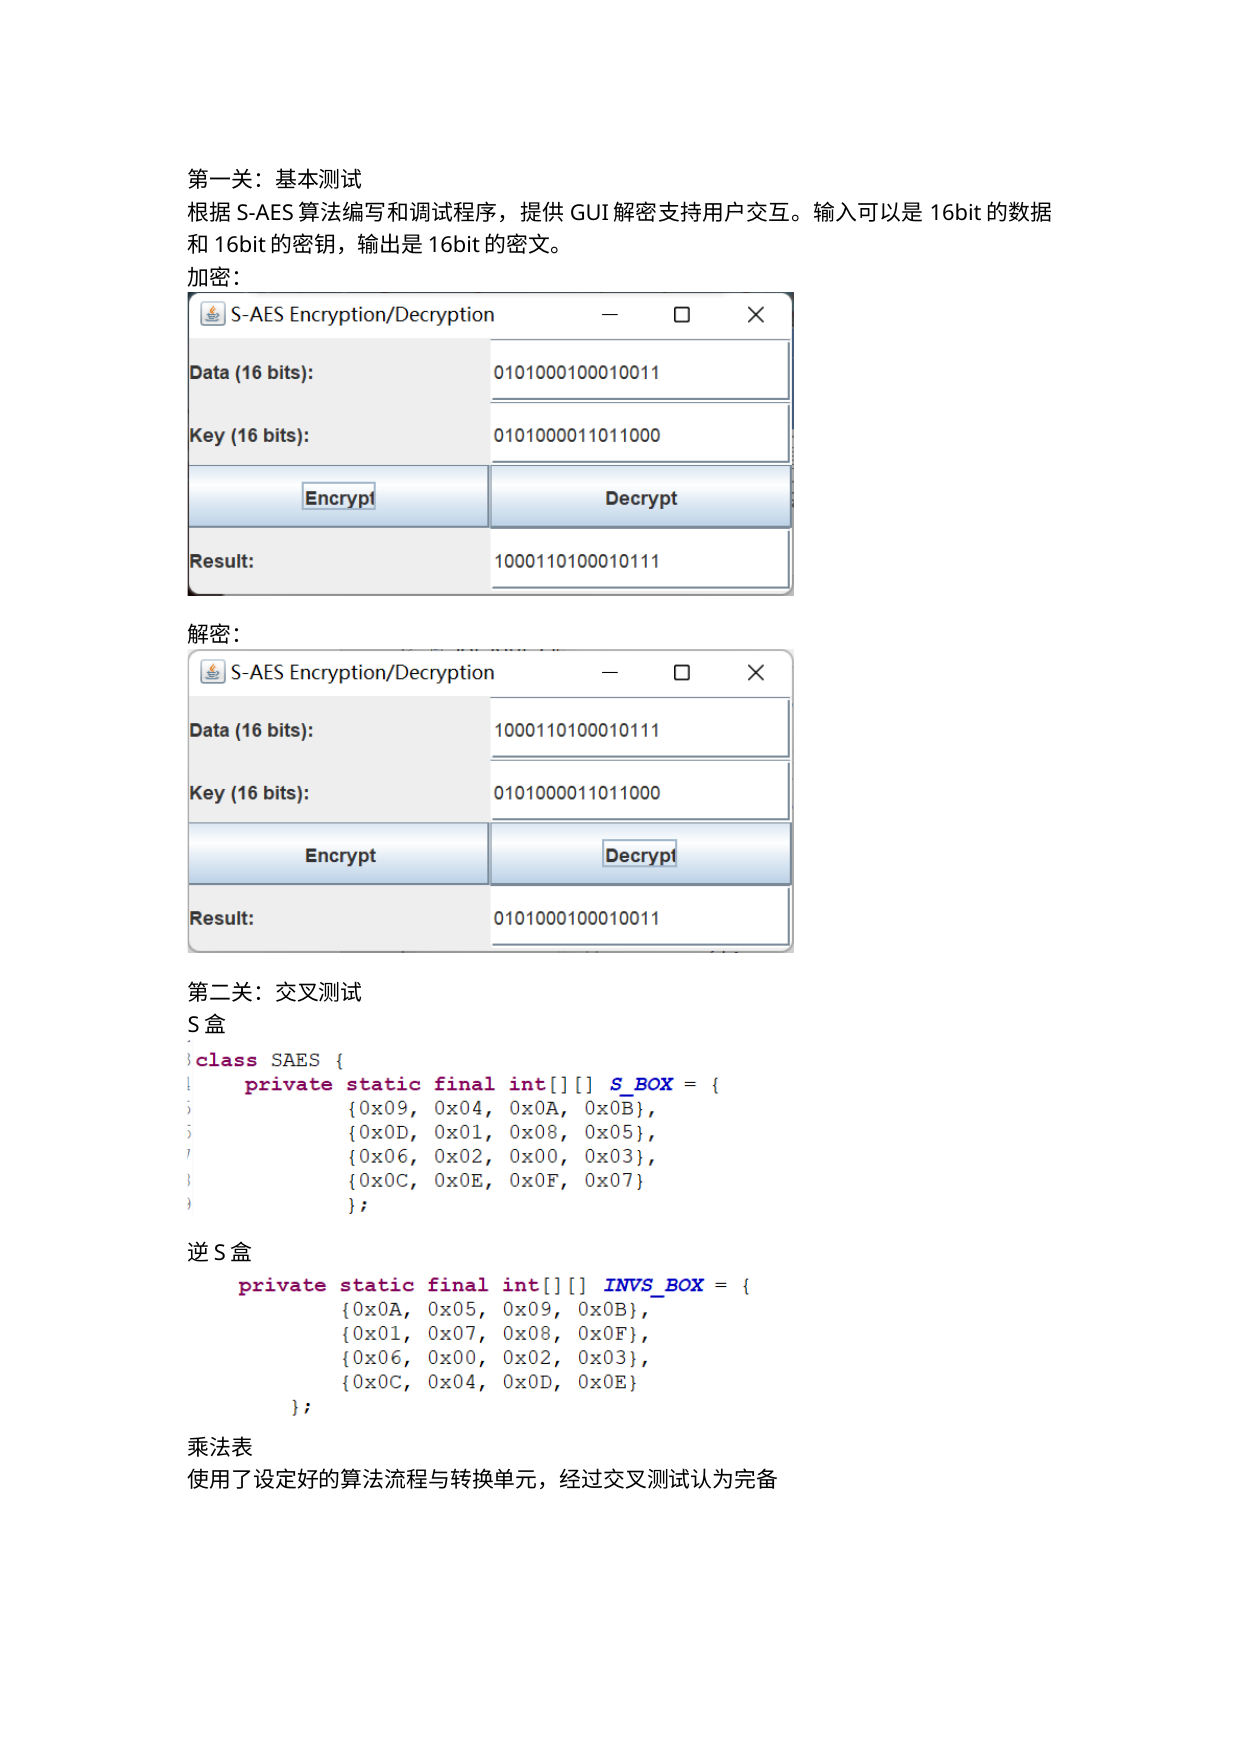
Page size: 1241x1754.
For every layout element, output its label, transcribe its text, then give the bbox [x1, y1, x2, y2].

text 第二关：交叉测试 [187, 974, 1053, 1007]
text 第一关：基本测试 [187, 162, 1053, 194]
text 解密： [187, 617, 1053, 649]
text 根据S-AES算法编写和调试程序，提供GUI解密支持用户交互。输入可以是16bit的数据和16bit的密钥，输出是16bit的密文。 [187, 194, 1053, 259]
picture [187, 1267, 821, 1422]
picture [187, 649, 794, 953]
picture [187, 292, 794, 596]
text 逆S盒 [187, 1234, 1053, 1267]
text 乘法表 [187, 1429, 1053, 1462]
text 加密： [187, 259, 1053, 292]
picture [187, 1039, 781, 1216]
text S盒 [187, 1007, 1053, 1039]
text 使用了设定好的算法流程与转换单元，经过交叉测试认为完备 [187, 1462, 1053, 1494]
